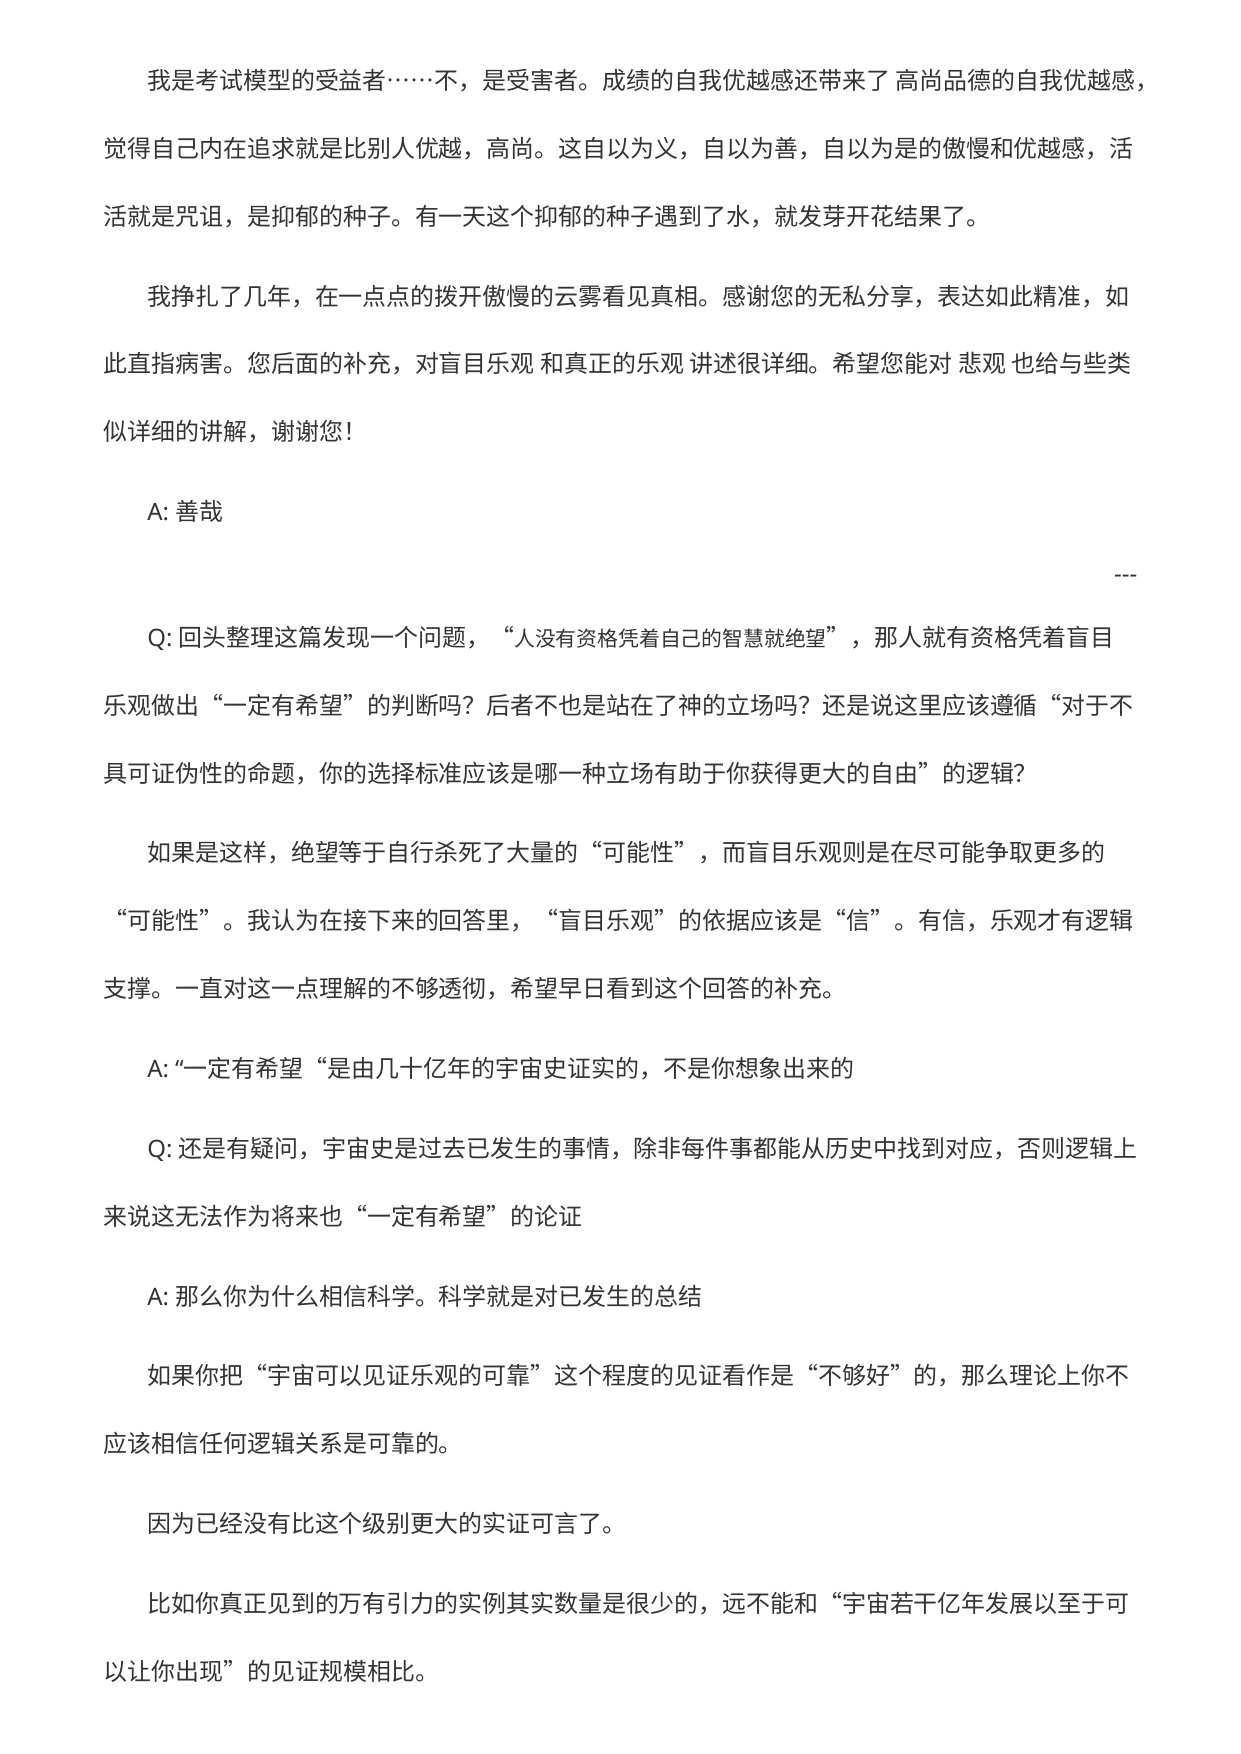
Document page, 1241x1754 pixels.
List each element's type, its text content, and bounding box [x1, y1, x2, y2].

text 我是考试模型的受益者……不，是受害者。成绩的自我优越感还带来了 高尚品德的自我优越感，觉得自己内在追求就是比别人优越，高尚。这自以为义，自以为善，自以为是的傲慢和优越感，活活就是咒诅，是抑郁的种子。有一天这个抑郁的种子遇到了水，就发芽开花结果了。 [103, 45, 1137, 249]
text --- [103, 556, 1137, 590]
text Q: 回头整理这篇发现一个问题，“人没有资格凭着自己的智慧就绝望”，那人就有资格凭着盲目乐观做出“一定有希望”的判断吗？后者不也是站在了神的立场吗？还是说这里应该遵循“对于不具可证伪性的命题，你的选择标准应该是哪一种立场有助于你获得更大的自由”的逻辑？ [103, 602, 1137, 806]
text A: 善哉 [103, 476, 1137, 544]
text A: “一定有希望“是由几十亿年的宇宙史证实的，不是你想象出来的 [103, 1033, 1137, 1101]
text Q: 还是有疑问，宇宙史是过去已发生的事情，除非每件事都能从历史中找到对应，否则逻辑上来说这无法作为将来也“一定有希望”的论证 [103, 1113, 1137, 1249]
text 我挣扎了几年，在一点点的拨开傲慢的云雾看见真相。感谢您的无私分享，表达如此精准，如此直指病害。您后面的补充，对盲目乐观 和真正的乐观 讲述很详细。希望您能对 悲观 也给与些类似详细的讲解，谢谢您！ [103, 261, 1137, 464]
text 如果是这样，绝望等于自行杀死了大量的“可能性”，而盲目乐观则是在尽可能争取更多的“可能性”。我认为在接下来的回答里，“盲目乐观”的依据应该是“信”。有信，乐观才有逻辑支撑。一直对这一点理解的不够透彻，希望早日看到这个回答的补充。 [103, 817, 1137, 1021]
text A: 那么你为什么相信科学。科学就是对已发生的总结 [103, 1261, 1137, 1328]
text 比如你真正见到的万有引力的实例其实数量是很少的，远不能和“宇宙若干亿年发展以至于可以让你出现”的见证规模相比。 [103, 1568, 1137, 1704]
text 因为已经没有比这个级别更大的实证可言了。 [103, 1488, 1137, 1556]
text 如果你把“宇宙可以见证乐观的可靠”这个程度的见证看作是“不够好”的，那么理论上你不应该相信任何逻辑关系是可靠的。 [103, 1340, 1137, 1476]
